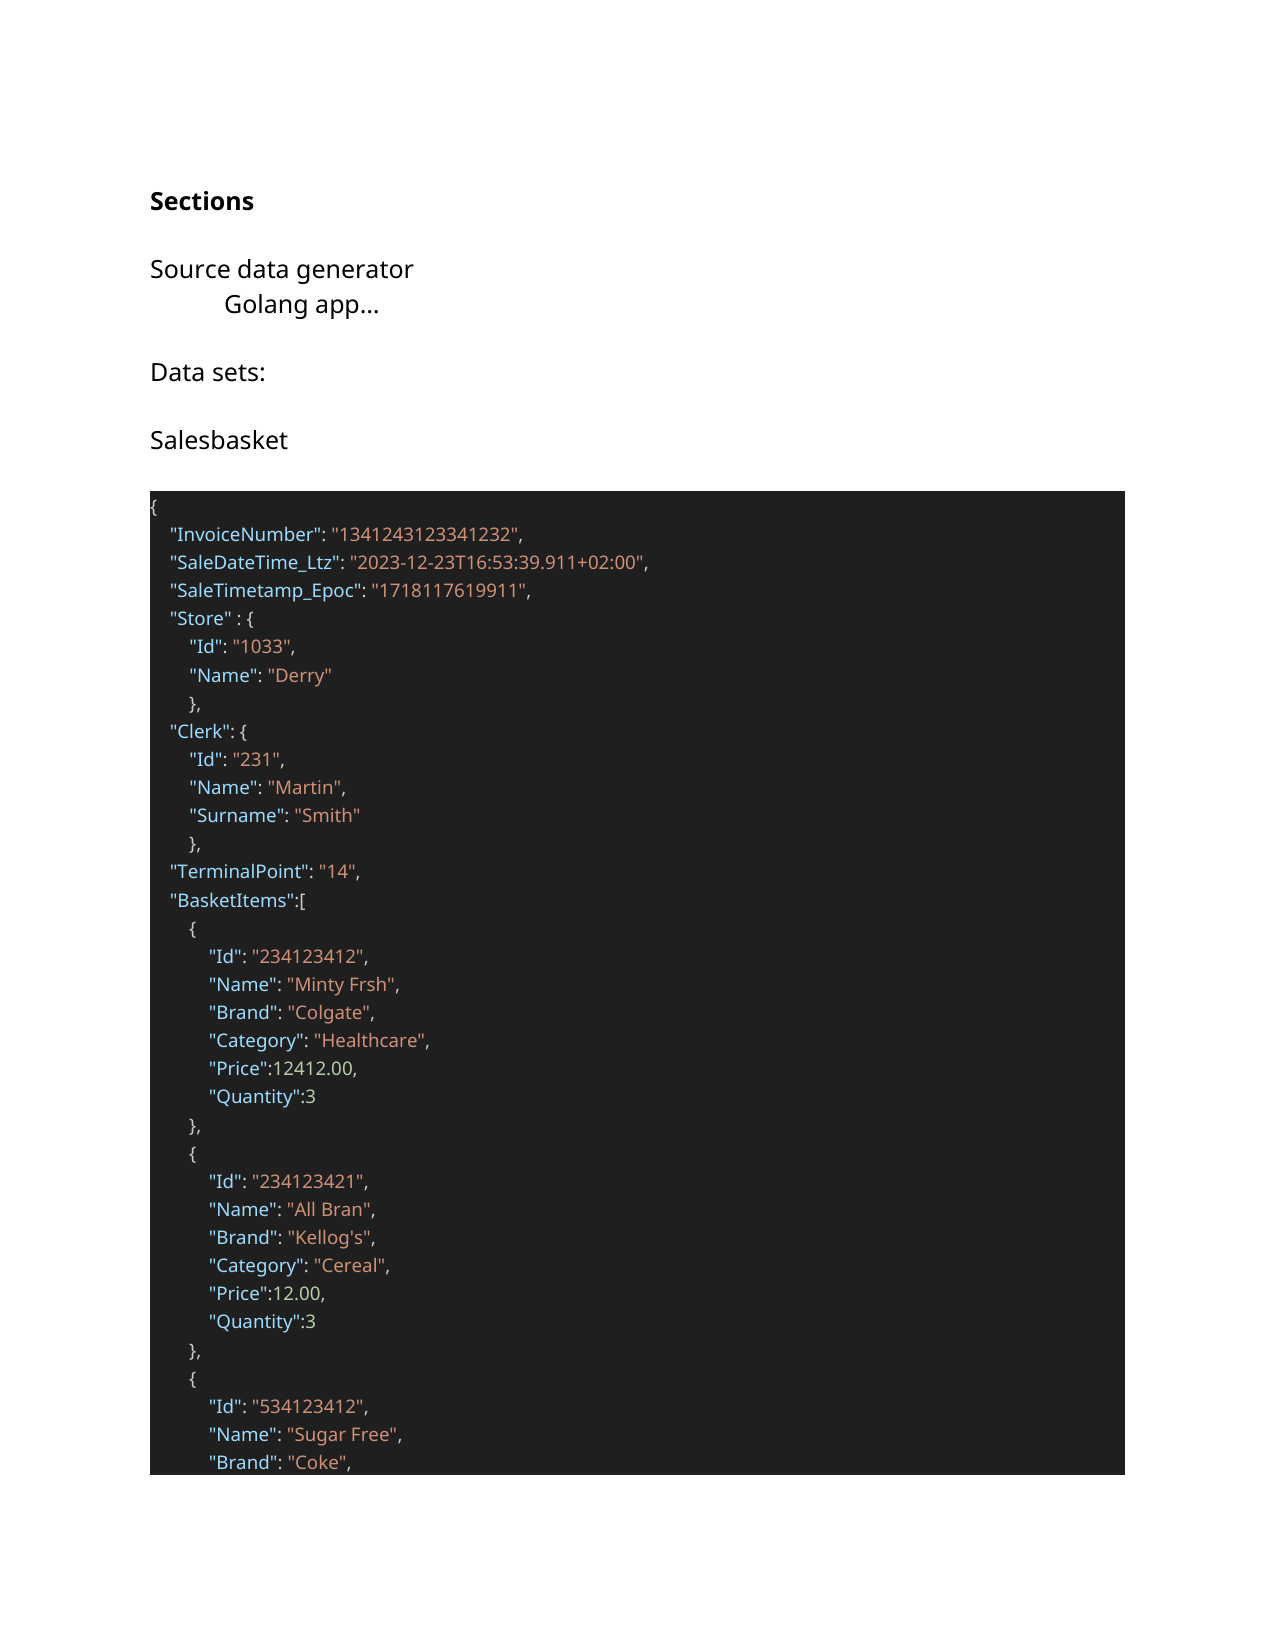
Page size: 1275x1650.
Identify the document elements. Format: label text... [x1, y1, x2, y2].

text "Name": "All Bran", [150, 1194, 1125, 1222]
text { [150, 1362, 1125, 1391]
text "Quantity":3 [150, 1306, 1125, 1334]
text "Name": "Derry" [150, 659, 1125, 687]
text "InvoiceNumber": "1341243123341232", [150, 519, 1125, 547]
text "Price":12412.00, [150, 1053, 1125, 1081]
text "SaleDateTime_Ltz": "2023-12-23T16:53:39.911+02:00", [150, 547, 1125, 575]
text { [150, 491, 1125, 519]
text }, [150, 1109, 1125, 1137]
text "Brand": "Kellog's", [150, 1222, 1125, 1250]
text "Id": "231", [150, 744, 1125, 772]
text }, [150, 1334, 1125, 1362]
text "Name": "Minty Frsh", [150, 969, 1125, 997]
text "Clerk": { [150, 716, 1125, 744]
text "Name": "Sugar Free", [150, 1419, 1125, 1447]
text Data sets: [150, 354, 1125, 388]
text Golang app… [224, 286, 1125, 320]
text "Brand": "Coke", [150, 1447, 1125, 1475]
text Sections [150, 184, 1125, 218]
text "Store" : { [150, 603, 1125, 631]
text { [150, 1137, 1125, 1166]
text "Id": "534123412", [150, 1391, 1125, 1419]
text }, [150, 828, 1125, 856]
text "Surname": "Smith" [150, 800, 1125, 828]
text "Category": "Healthcare", [150, 1025, 1125, 1053]
text "SaleTimetamp_Epoc": "1718117619911", [150, 575, 1125, 603]
text Salesbasket [150, 422, 1125, 457]
text "TerminalPoint": "14", [150, 856, 1125, 884]
text "Category": "Cereal", [150, 1250, 1125, 1278]
text "Brand": "Colgate", [150, 997, 1125, 1025]
text "Id": "1033", [150, 631, 1125, 659]
text Source data generator [150, 252, 1125, 286]
text "Price":12.00, [150, 1278, 1125, 1306]
text "Id": "234123412", [150, 941, 1125, 969]
text "Id": "234123421", [150, 1166, 1125, 1194]
text "Name": "Martin", [150, 772, 1125, 800]
text }, [150, 687, 1125, 716]
text "Quantity":3 [150, 1081, 1125, 1109]
text "BasketItems":[ [150, 884, 1125, 912]
text { [150, 912, 1125, 941]
